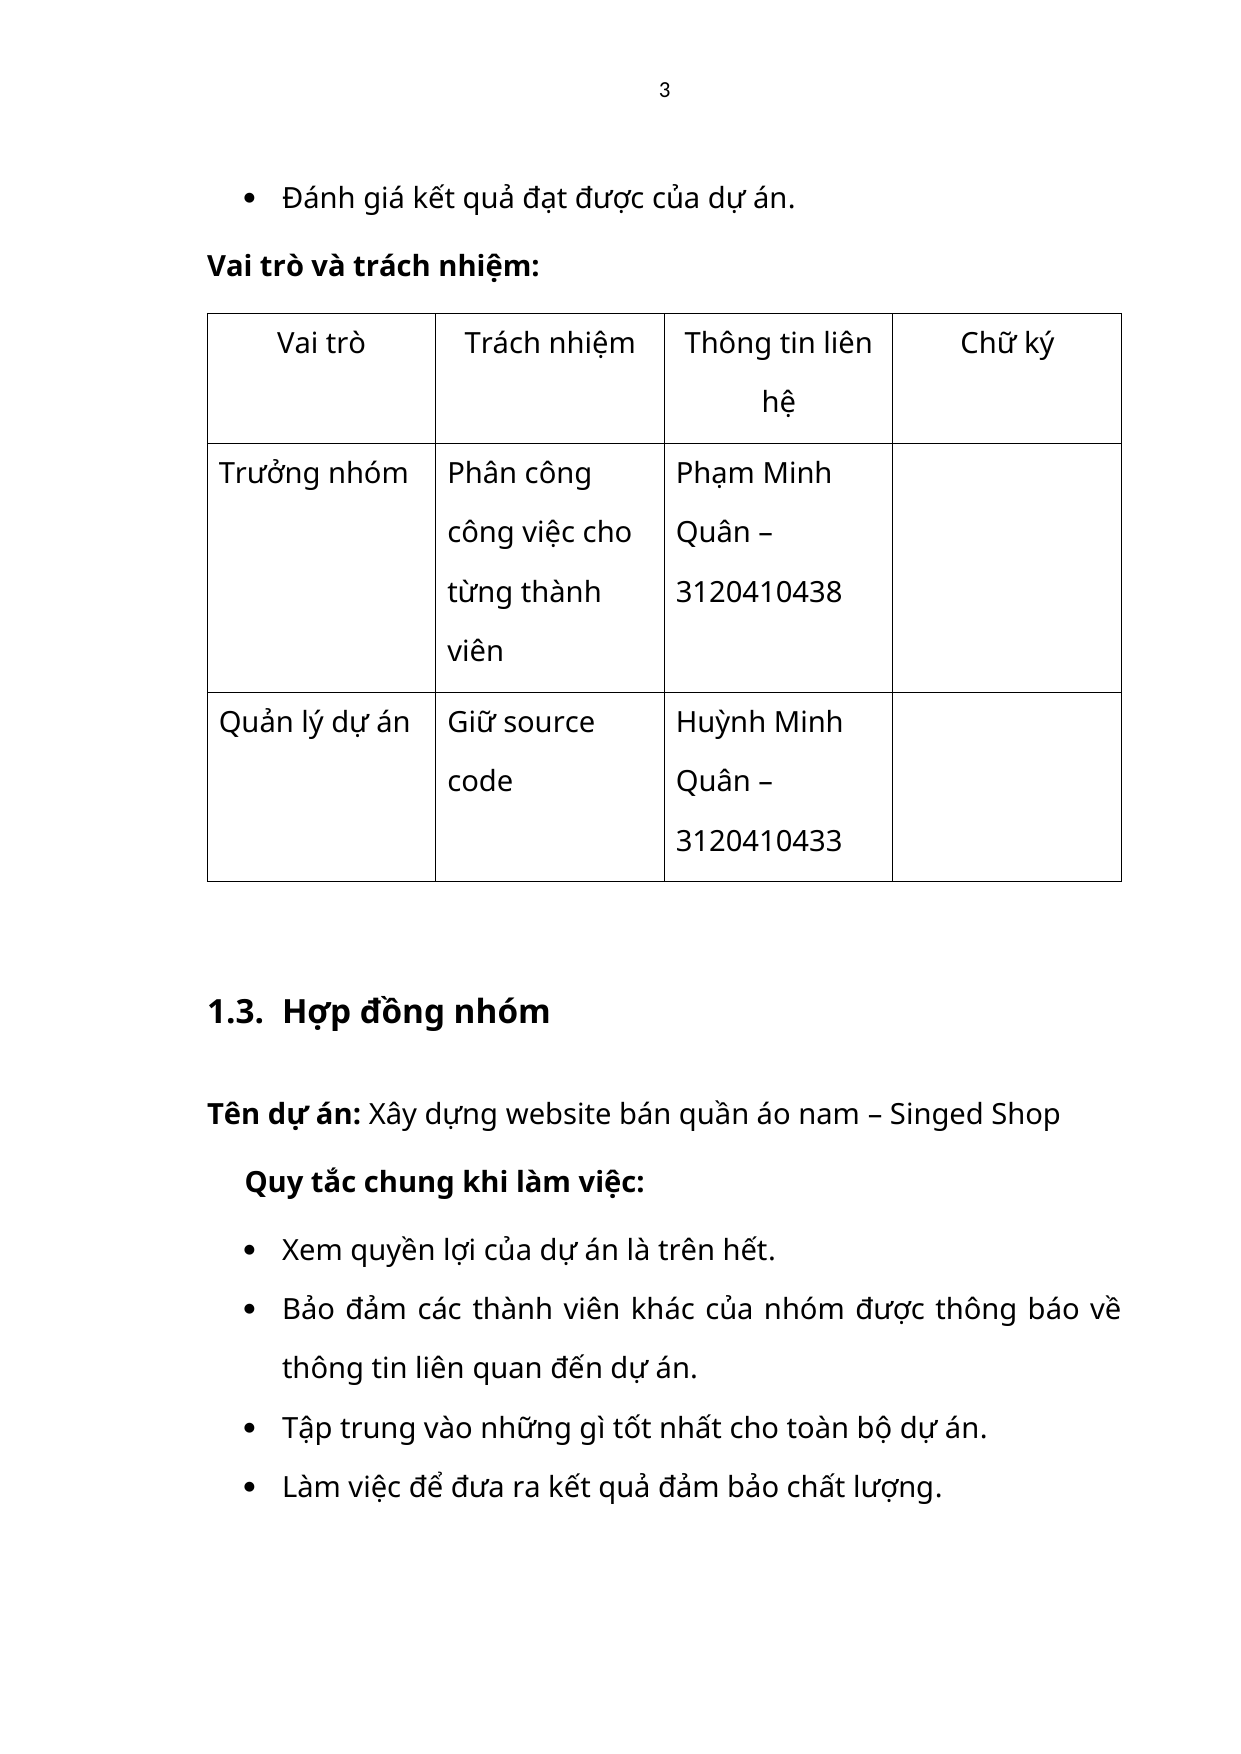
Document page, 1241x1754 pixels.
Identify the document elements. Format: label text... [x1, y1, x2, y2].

table_cell Quản lý dự án [208, 693, 435, 881]
text Tên dự án: Xây dựng website bán quần áo nam – Singed Shop [207, 1093, 1122, 1133]
table_cell [893, 444, 1121, 692]
table_header Trách nhiệm [436, 314, 664, 443]
subtitle Hợp đồng nhóm [207, 988, 1122, 1033]
table_cell [893, 693, 1121, 881]
list Tập trung vào những gì tốt nhất cho toàn bộ dự án. [244, 1407, 1122, 1447]
list Làm việc để đưa ra kết quả đảm bảo chất lượng. [244, 1467, 1122, 1506]
table_cell Giữ source code [436, 693, 664, 881]
table_cell Trưởng nhóm [208, 444, 435, 692]
table_cell Phân công công việc cho từng thành viên [436, 444, 664, 692]
list Đánh giá kết quả đạt được của dự án. [244, 177, 1122, 217]
list Bảo đảm các thành viên khác của nhóm được thông báo về thông tin liên quan đến dự án. [244, 1288, 1122, 1387]
table_cell Phạm Minh Quân – 3120410438 [665, 444, 892, 692]
table_header Vai trò [208, 314, 435, 443]
list Xem quyền lợi của dự án là trên hết. [244, 1229, 1122, 1268]
table_cell Huỳnh Minh Quân – 3120410433 [665, 693, 892, 881]
table_header Chữ ký [893, 314, 1121, 443]
text Vai trò và trách nhiệm: [207, 245, 1122, 285]
table_header Thông tin liên hệ [665, 314, 892, 443]
text Quy tắc chung khi làm việc: [207, 1161, 1122, 1201]
